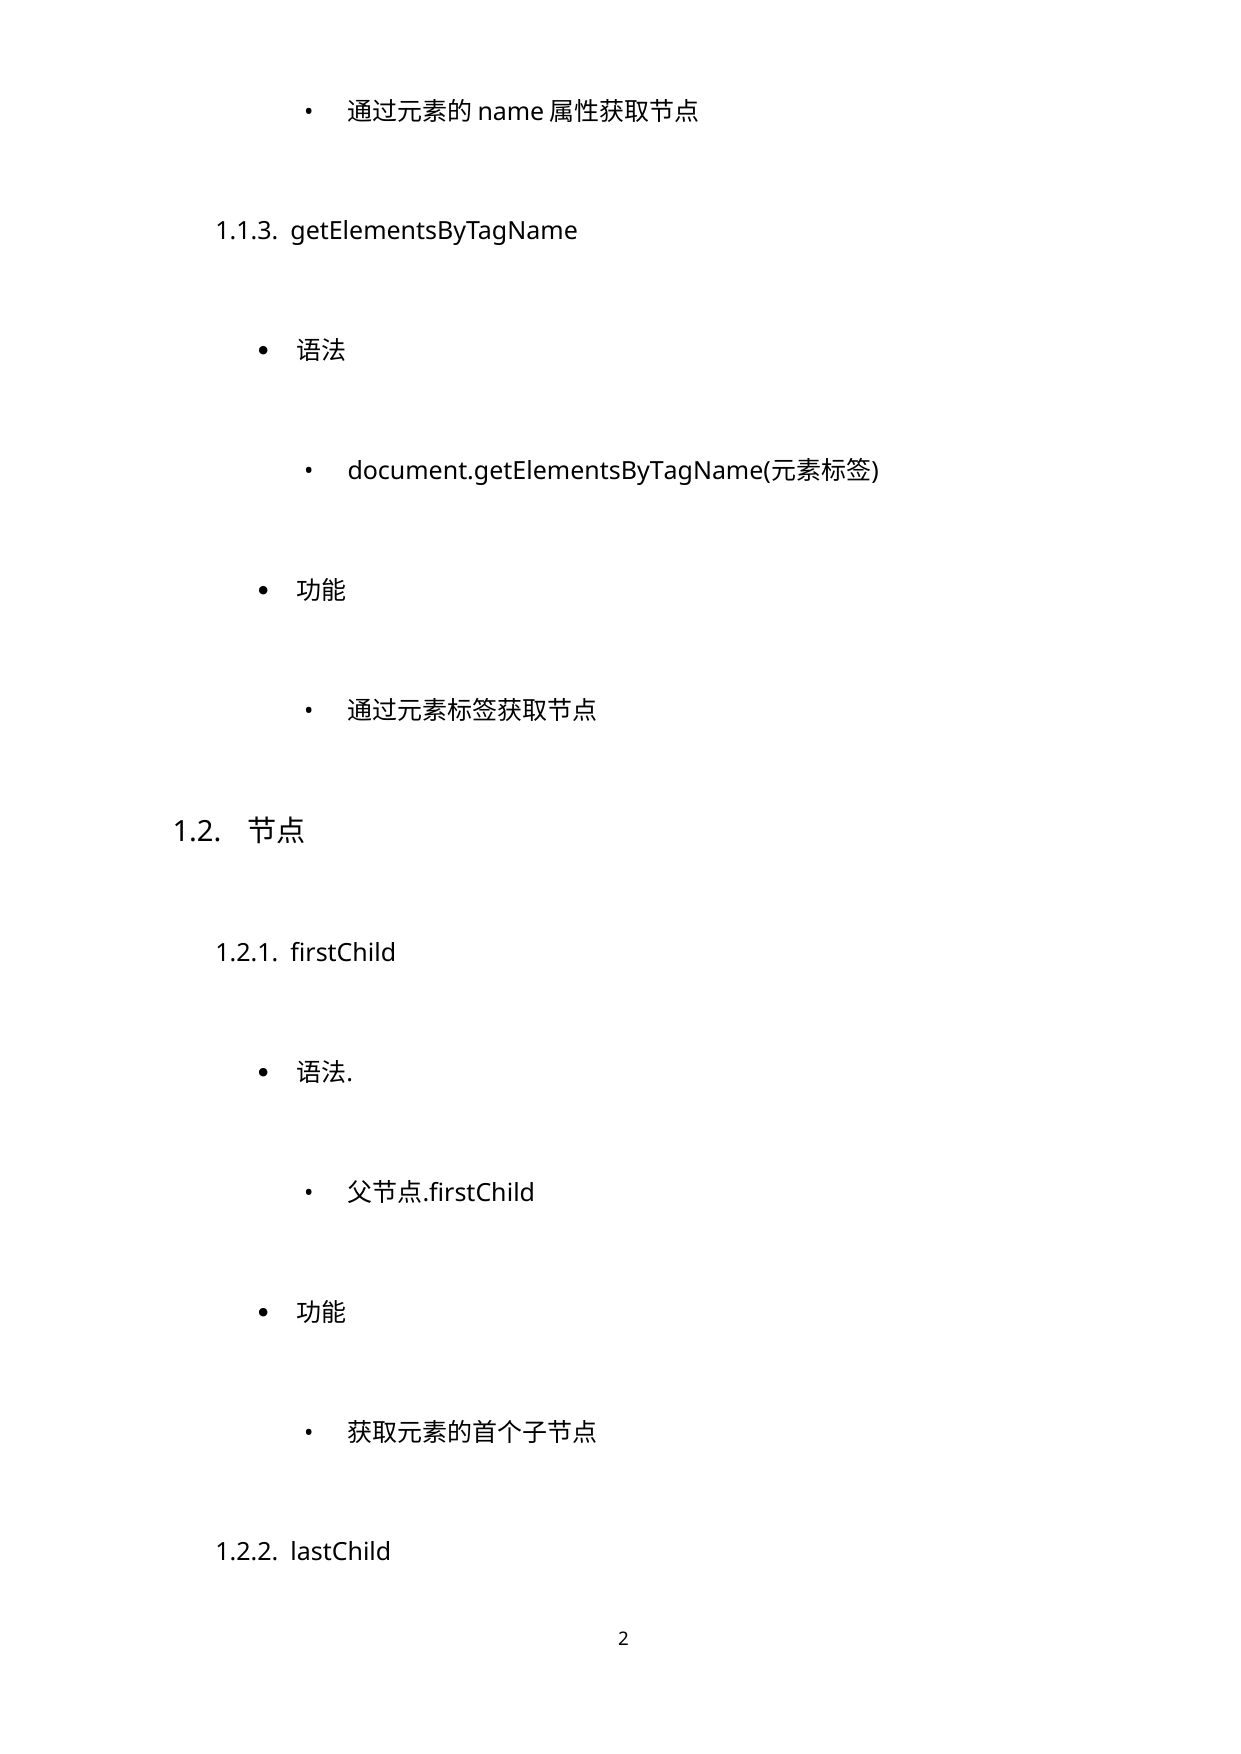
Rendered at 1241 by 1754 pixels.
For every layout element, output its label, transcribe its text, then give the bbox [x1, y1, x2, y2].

text • 通过元素标签获取节点 [304, 674, 1118, 742]
list 语法 [259, 314, 1118, 382]
subtitle getElementsByTagName [215, 196, 1118, 264]
list 功能 [259, 1276, 1118, 1344]
subtitle 节点 [172, 794, 1118, 862]
subtitle firstChild [215, 918, 1118, 986]
text • document.getElementsByTagName(元素标签) [304, 434, 1118, 502]
text • 通过元素的name属性获取节点 [304, 76, 1118, 144]
list 语法. [259, 1036, 1118, 1104]
list 功能 [259, 554, 1118, 622]
subtitle lastChild [215, 1516, 1118, 1584]
text • 获取元素的首个子节点 [304, 1396, 1118, 1464]
text • 父节点.firstChild [304, 1156, 1118, 1224]
